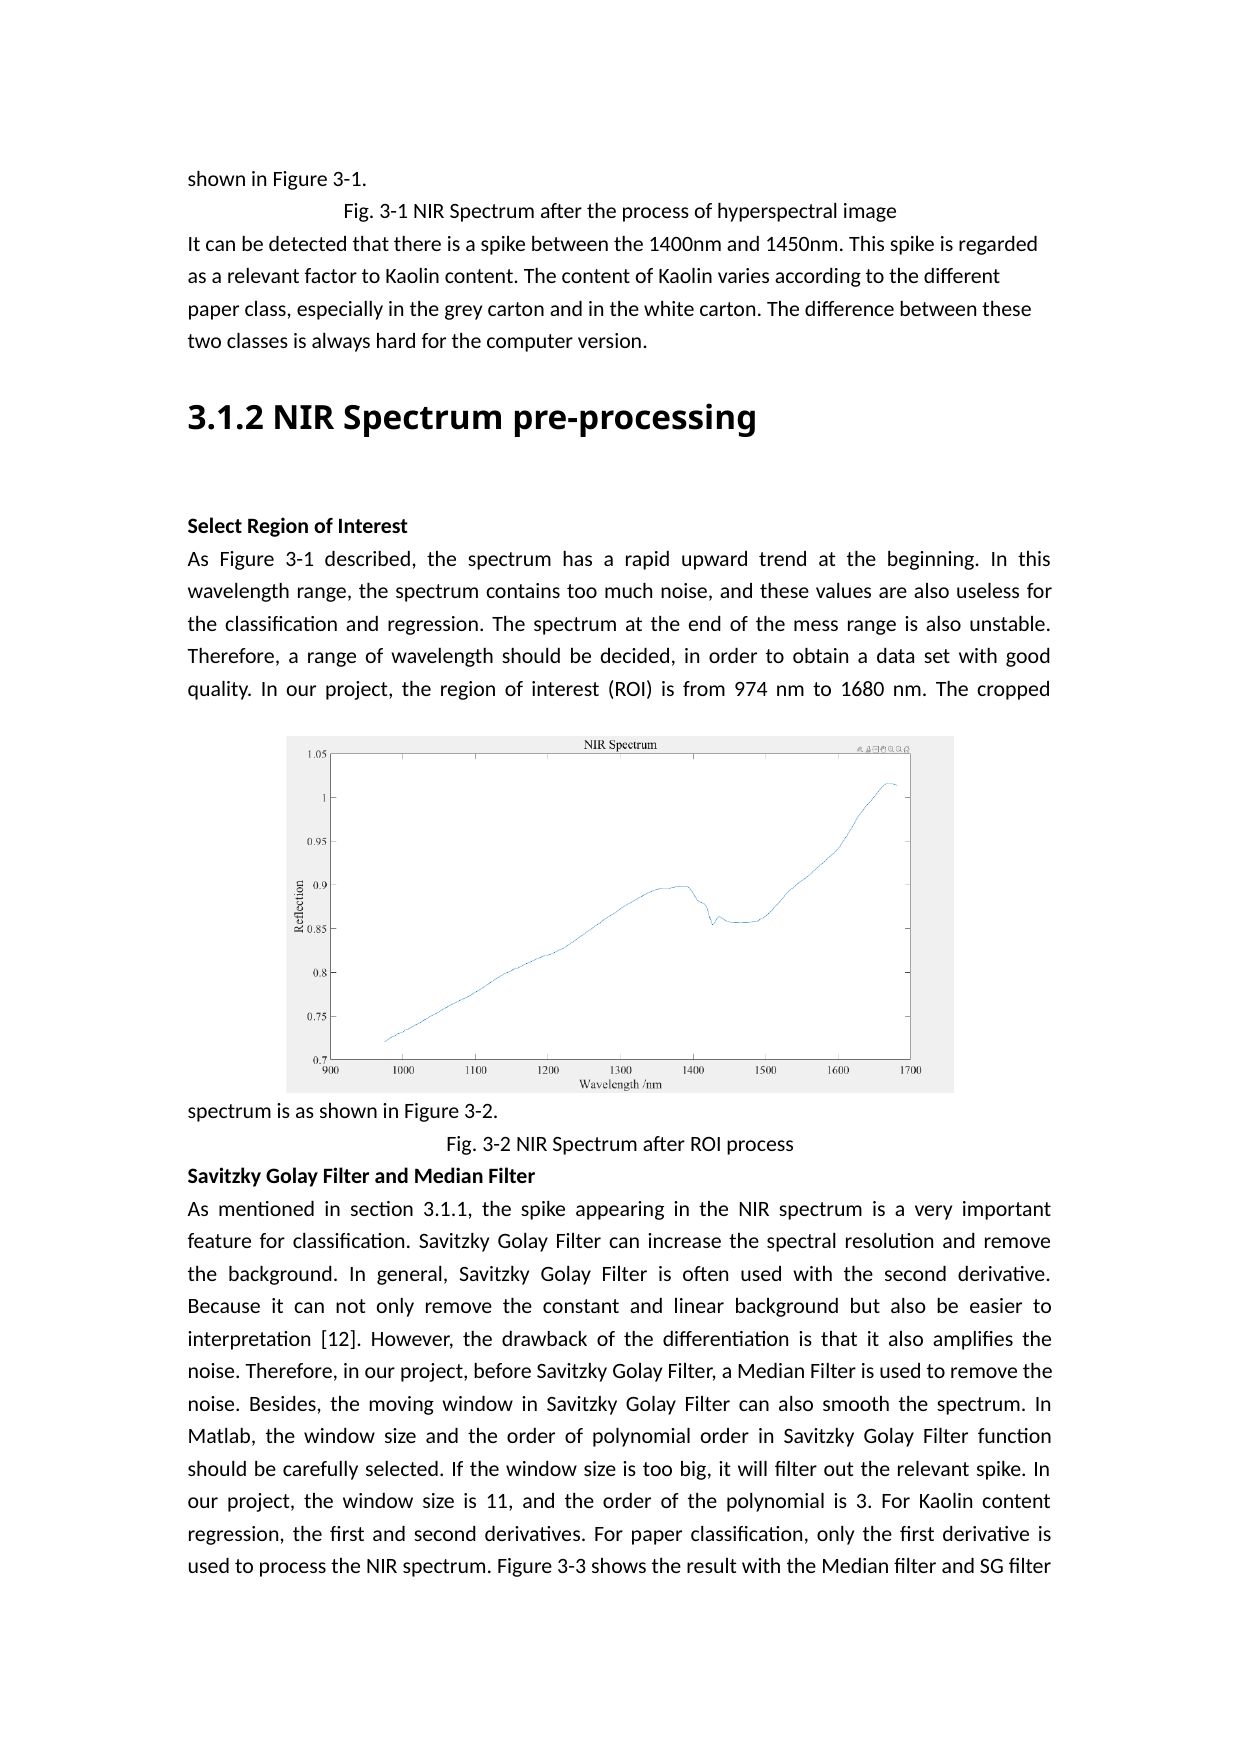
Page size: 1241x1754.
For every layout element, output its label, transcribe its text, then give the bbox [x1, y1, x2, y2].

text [187, 1192, 1053, 1582]
subtitle 3.1.2 NIR Spectrum pre-processing [187, 384, 1053, 449]
text Fig. 3-2 NIR Spectrum after ROI process [187, 1127, 1053, 1159]
picture [286, 736, 954, 1093]
text It can be detected that there is a spike between the 1400nm and 1450nm. This spike is regarded as a relevant factor to Kaolin content. The content of Kaolin varies according to the different paper class, especially in the grey carton and in the white carton. The difference between these two classes is always hard for the computer version. [187, 227, 1053, 357]
text Fig. 3-1 NIR Spectrum after the process of hyperspectral image [187, 194, 1053, 227]
text Select Region of Interest [187, 509, 1053, 542]
text Savitzky Golay Filter and Median Filter [187, 1159, 1053, 1192]
